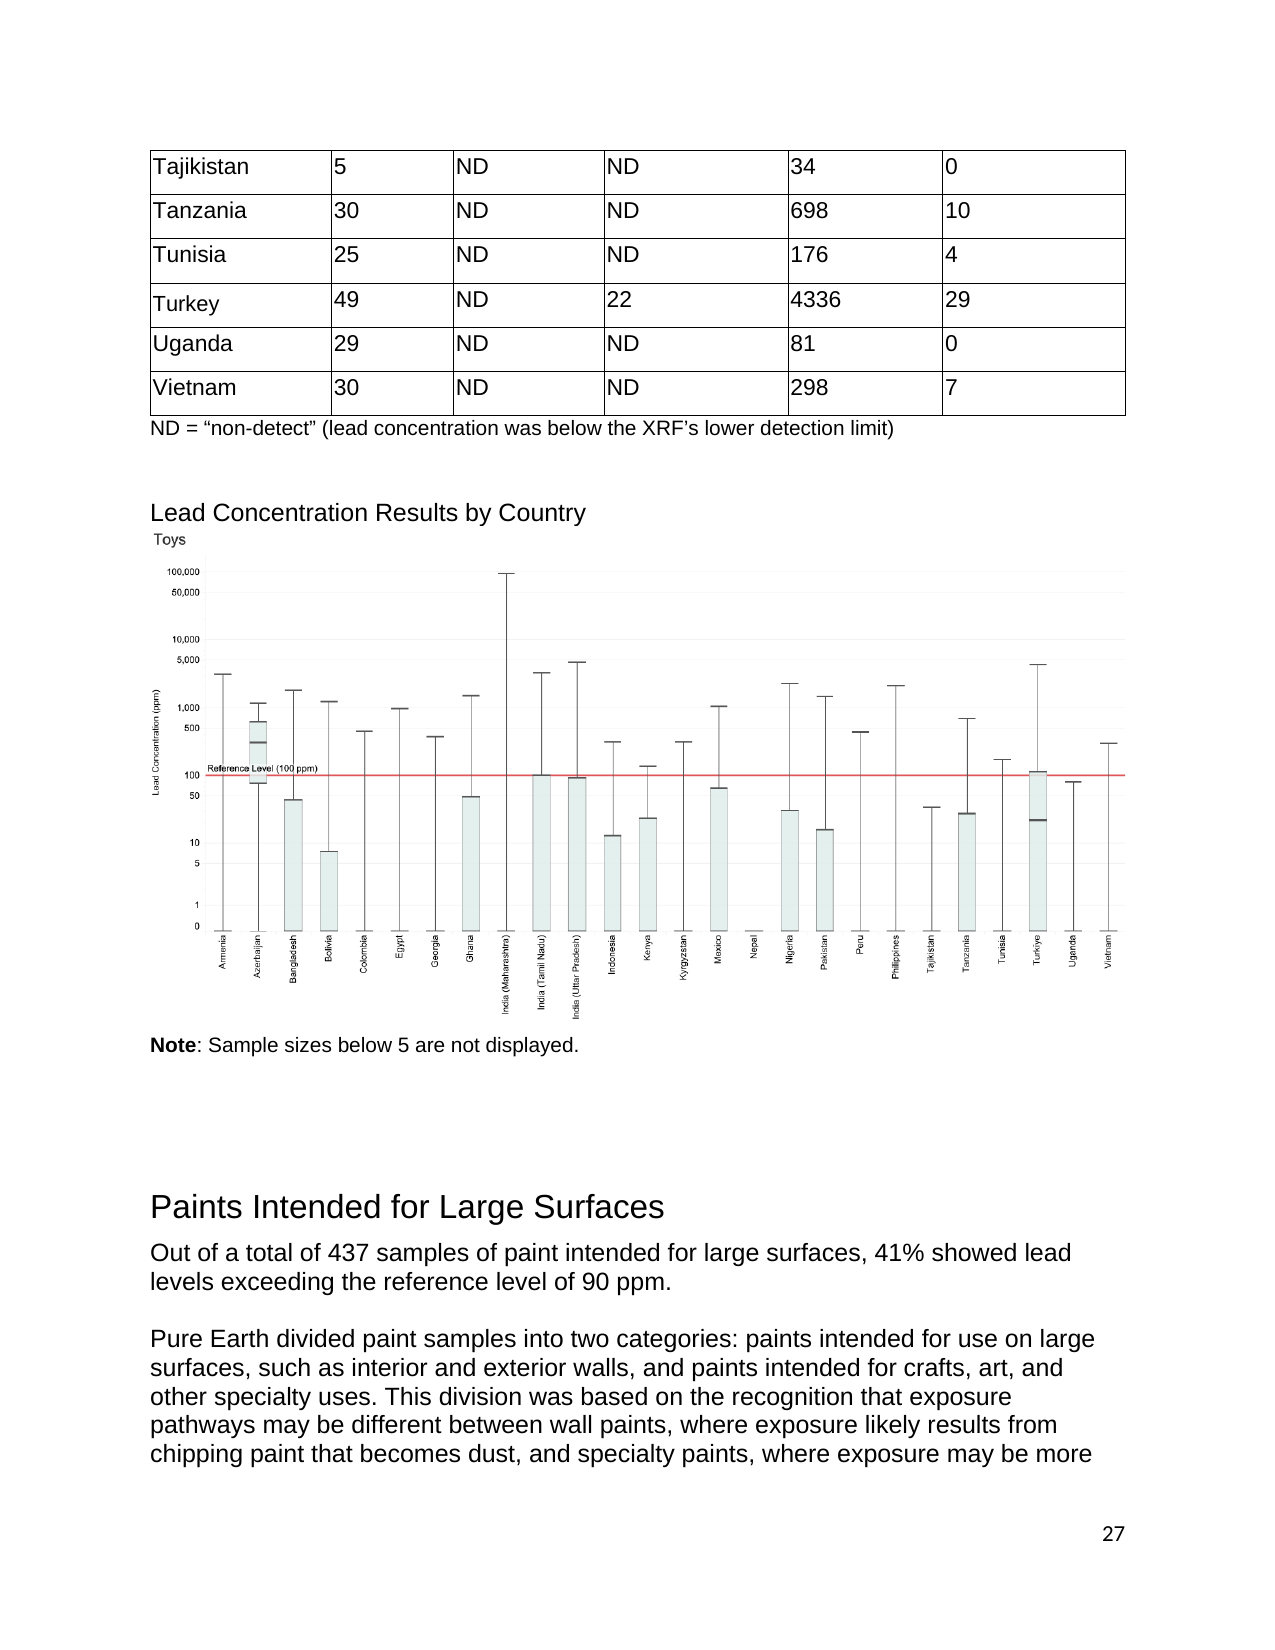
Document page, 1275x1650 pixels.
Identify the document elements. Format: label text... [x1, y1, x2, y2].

table_cell 0 [943, 151, 1125, 194]
table_cell Vietnam [151, 372, 331, 415]
table_cell Tajikistan [151, 151, 331, 194]
text ND = “non-detect” (lead concentration was below the XRF’s lower detection limit) [150, 416, 1125, 440]
table_cell ND [605, 239, 788, 282]
table_cell ND [605, 151, 788, 194]
table_cell ND [454, 328, 604, 371]
table_cell 49 [332, 284, 453, 327]
table_cell ND [454, 195, 604, 238]
table_cell ND [454, 372, 604, 415]
table_cell ND [605, 328, 788, 371]
table_cell ND [454, 151, 604, 194]
table_cell Tanzania [151, 195, 331, 238]
table_cell 81 [789, 328, 942, 371]
picture [150, 526, 1125, 1033]
table_cell 698 [789, 195, 942, 238]
table_cell 10 [943, 195, 1125, 238]
table_cell 7 [943, 372, 1125, 415]
text Out of a total of 437 samples of paint intended for large surfaces, 41% showed lead levels exceeding the reference level of 90 ppm. [150, 1238, 1125, 1295]
table_cell 176 [789, 239, 942, 282]
table_cell ND [605, 195, 788, 238]
text Paints Intended for Large Surfaces [150, 1187, 1125, 1225]
table_cell Turkey [151, 284, 331, 327]
table_cell 30 [332, 195, 453, 238]
table_cell 5 [332, 151, 453, 194]
table_cell 0 [943, 328, 1125, 371]
table_cell Tunisia [151, 239, 331, 282]
table_cell ND [454, 284, 604, 327]
text Lead Concentration Results by Country [150, 497, 1125, 526]
table_cell 4336 [789, 284, 942, 327]
table_cell 29 [943, 284, 1125, 327]
text Note: Sample sizes below 5 are not displayed. [150, 1033, 1125, 1056]
table_cell 298 [789, 372, 942, 415]
table_cell ND [605, 372, 788, 415]
table_cell 25 [332, 239, 453, 282]
table_cell 29 [332, 328, 453, 371]
table_cell 34 [789, 151, 942, 194]
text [150, 1324, 1125, 1468]
table_cell 4 [943, 239, 1125, 282]
table_cell Uganda [151, 328, 331, 371]
table_cell 30 [332, 372, 453, 415]
table_cell 22 [605, 284, 788, 327]
table_cell ND [454, 239, 604, 282]
